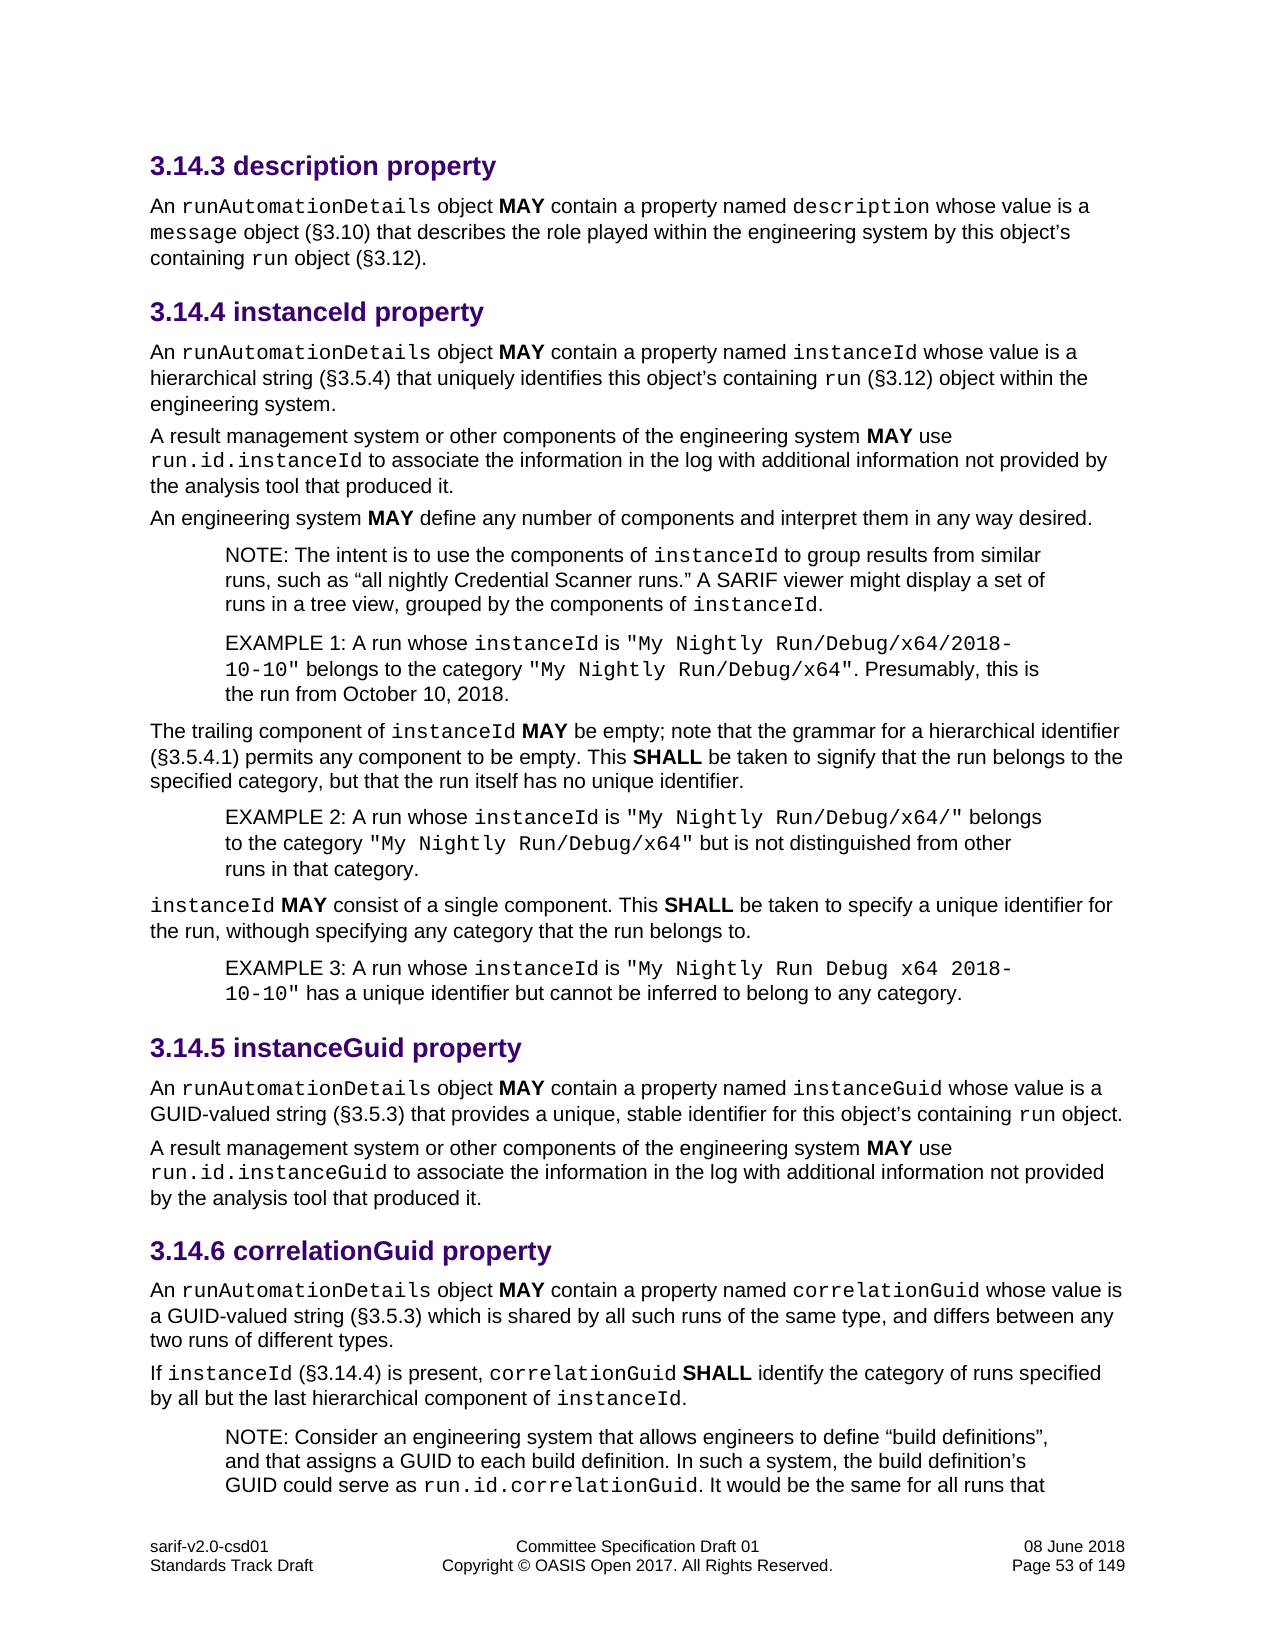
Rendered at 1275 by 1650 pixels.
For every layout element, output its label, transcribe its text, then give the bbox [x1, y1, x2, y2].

text If instanceId (§3.14.4) is present, correlationGuid SHALL identify the category of runs specified by all but the last hierarchical component of instanceId. [150, 1360, 1125, 1412]
text An runAutomationDetails object MAY contain a property named description whose value is a message object (§3.10) that describes the role played within the engineering system by this object’s containing run object (§3.12). [150, 194, 1125, 271]
text A result management system or other components of the engineering system MAY use run.id.instanceGuid to associate the information in the log with additional information not provided by the analysis tool that produced it. [150, 1136, 1125, 1209]
text instanceId MAY consist of a single component. This SHALL be taken to specify a unique identifier for the run, withough specifying any category that the run belongs to. [150, 893, 1125, 943]
subtitle description property [150, 150, 1125, 181]
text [225, 1424, 1050, 1498]
text An runAutomationDetails object MAY contain a property named correlationGuid whose value is a GUID-valued string (§3.5.3) which is shared by all such runs of the same type, and differs between any two runs of different types. [150, 1278, 1125, 1352]
subtitle instanceGuid property [150, 1032, 1125, 1063]
subtitle instanceId property [150, 296, 1125, 327]
text EXAMPLE 1: A run whose instanceId is "My Nightly Run/Debug/x64/2018-10-10" belongs to the category "My Nightly Run/Debug/x64". Presumably, this is the run from October 10, 2018. [225, 631, 1050, 706]
text An runAutomationDetails object MAY contain a property named instanceId whose value is a hierarchical string (§3.5.4) that uniquely identifies this object’s containing run (§3.12) object within the engineering system. [150, 340, 1125, 416]
text EXAMPLE 2: A run whose instanceId is "My Nightly Run/Debug/x64/" belongs to the category "My Nightly Run/Debug/x64" but is not distinguished from other runs in that category. [225, 805, 1050, 881]
text EXAMPLE 3: A run whose instanceId is "My Nightly Run Debug x64 2018-10-10" has a unique identifier but cannot be inferred to belong to any category. [225, 955, 1050, 1007]
text NOTE: The intent is to use the components of instanceId to group results from similar runs, such as “all nightly Credential Scanner runs.” A SARIF viewer might display a set of runs in a tree view, grouped by the components of instanceId. [225, 542, 1050, 618]
text An engineering system MAY define any number of components and interpret them in any way desired. [150, 506, 1125, 530]
text The trailing component of instanceId MAY be empty; note that the grammar for a hierarchical identifier (§3.5.4.1) permits any component to be empty. This SHALL be taken to signify that the run belongs to the specified category, but that the run itself has no unique identifier. [150, 719, 1125, 792]
text An runAutomationDetails object MAY contain a property named instanceGuid whose value is a GUID-valued string (§3.5.3) that provides a unique, stable identifier for this object’s containing run object. [150, 1076, 1125, 1127]
text A result management system or other components of the engineering system MAY use run.id.instanceId to associate the information in the log with additional information not provided by the analysis tool that produced it. [150, 424, 1125, 498]
subtitle correlationGuid property [150, 1234, 1125, 1266]
